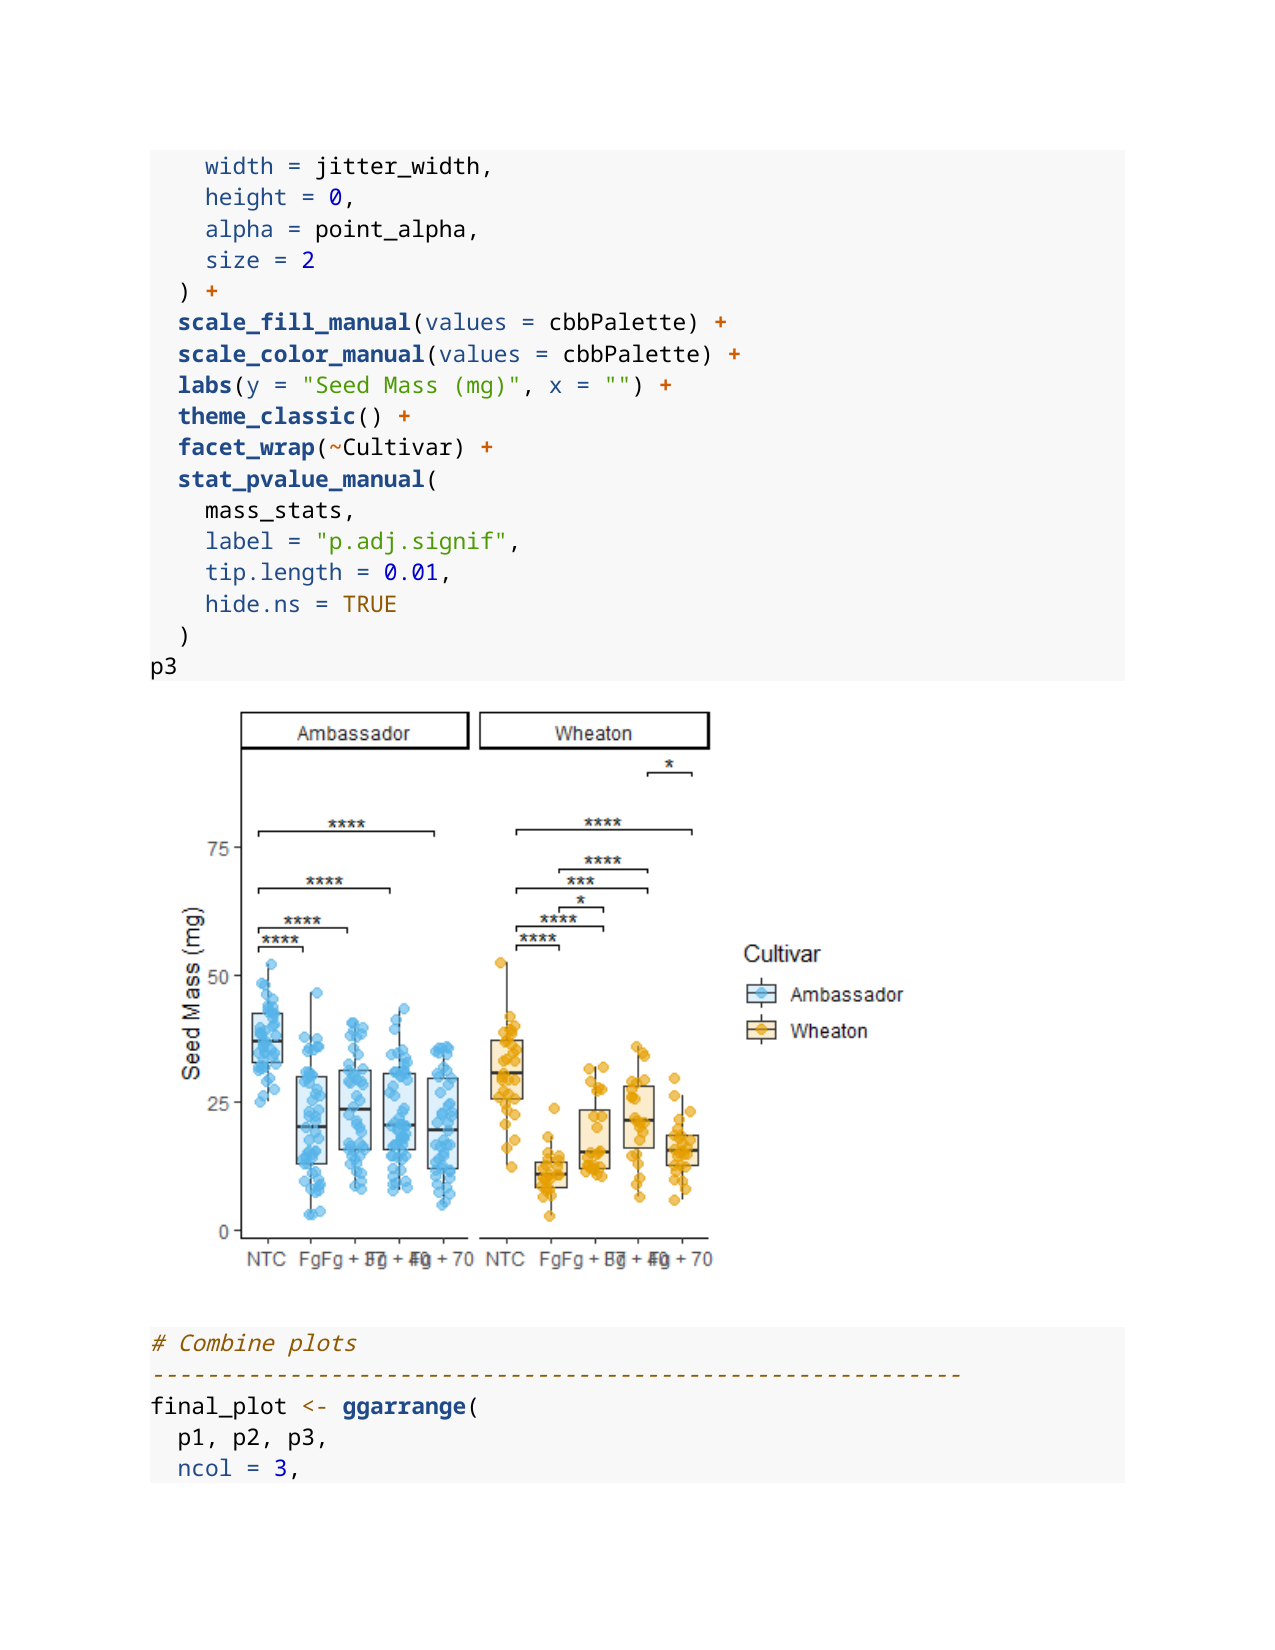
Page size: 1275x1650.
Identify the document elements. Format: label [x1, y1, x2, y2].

picture [168, 702, 927, 1309]
text [150, 1327, 1125, 1483]
text [150, 150, 1125, 681]
